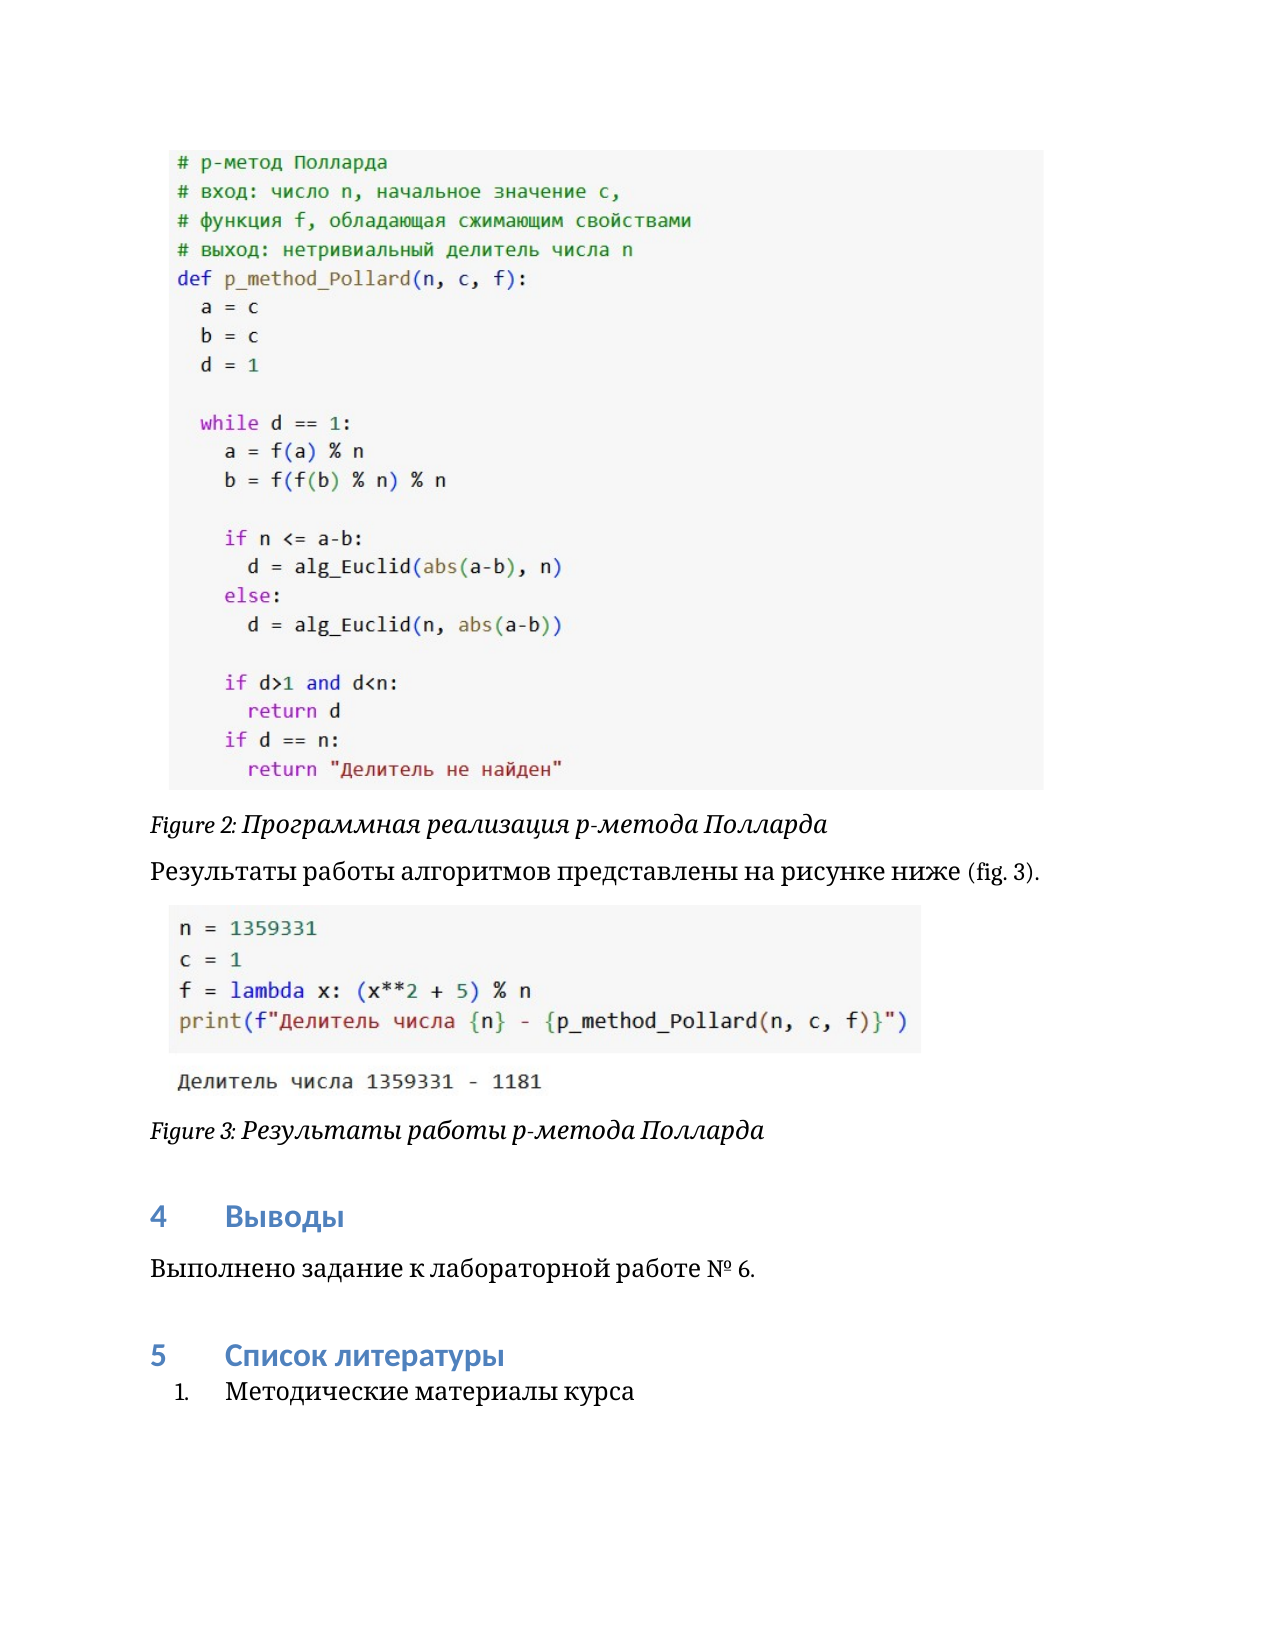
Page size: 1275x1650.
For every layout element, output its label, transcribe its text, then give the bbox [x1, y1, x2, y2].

text Результаты работы алгоритмов представлены на рисунке ниже (fig. 3). [150, 858, 1125, 887]
text Выполнено задание к лабораторной работе № 6. [150, 1255, 1125, 1284]
picture [168, 150, 1044, 790]
picture [168, 905, 922, 1096]
text Figure 3: Результаты работы р-метода Полларда [150, 1117, 1125, 1145]
list Методические материалы курса [175, 1378, 1125, 1407]
subtitle 5 Список литературы [150, 1334, 1125, 1374]
subtitle 4 Выводы [150, 1195, 1125, 1236]
text Figure 2: Программная реализация р-метода Полларда [150, 811, 1125, 839]
